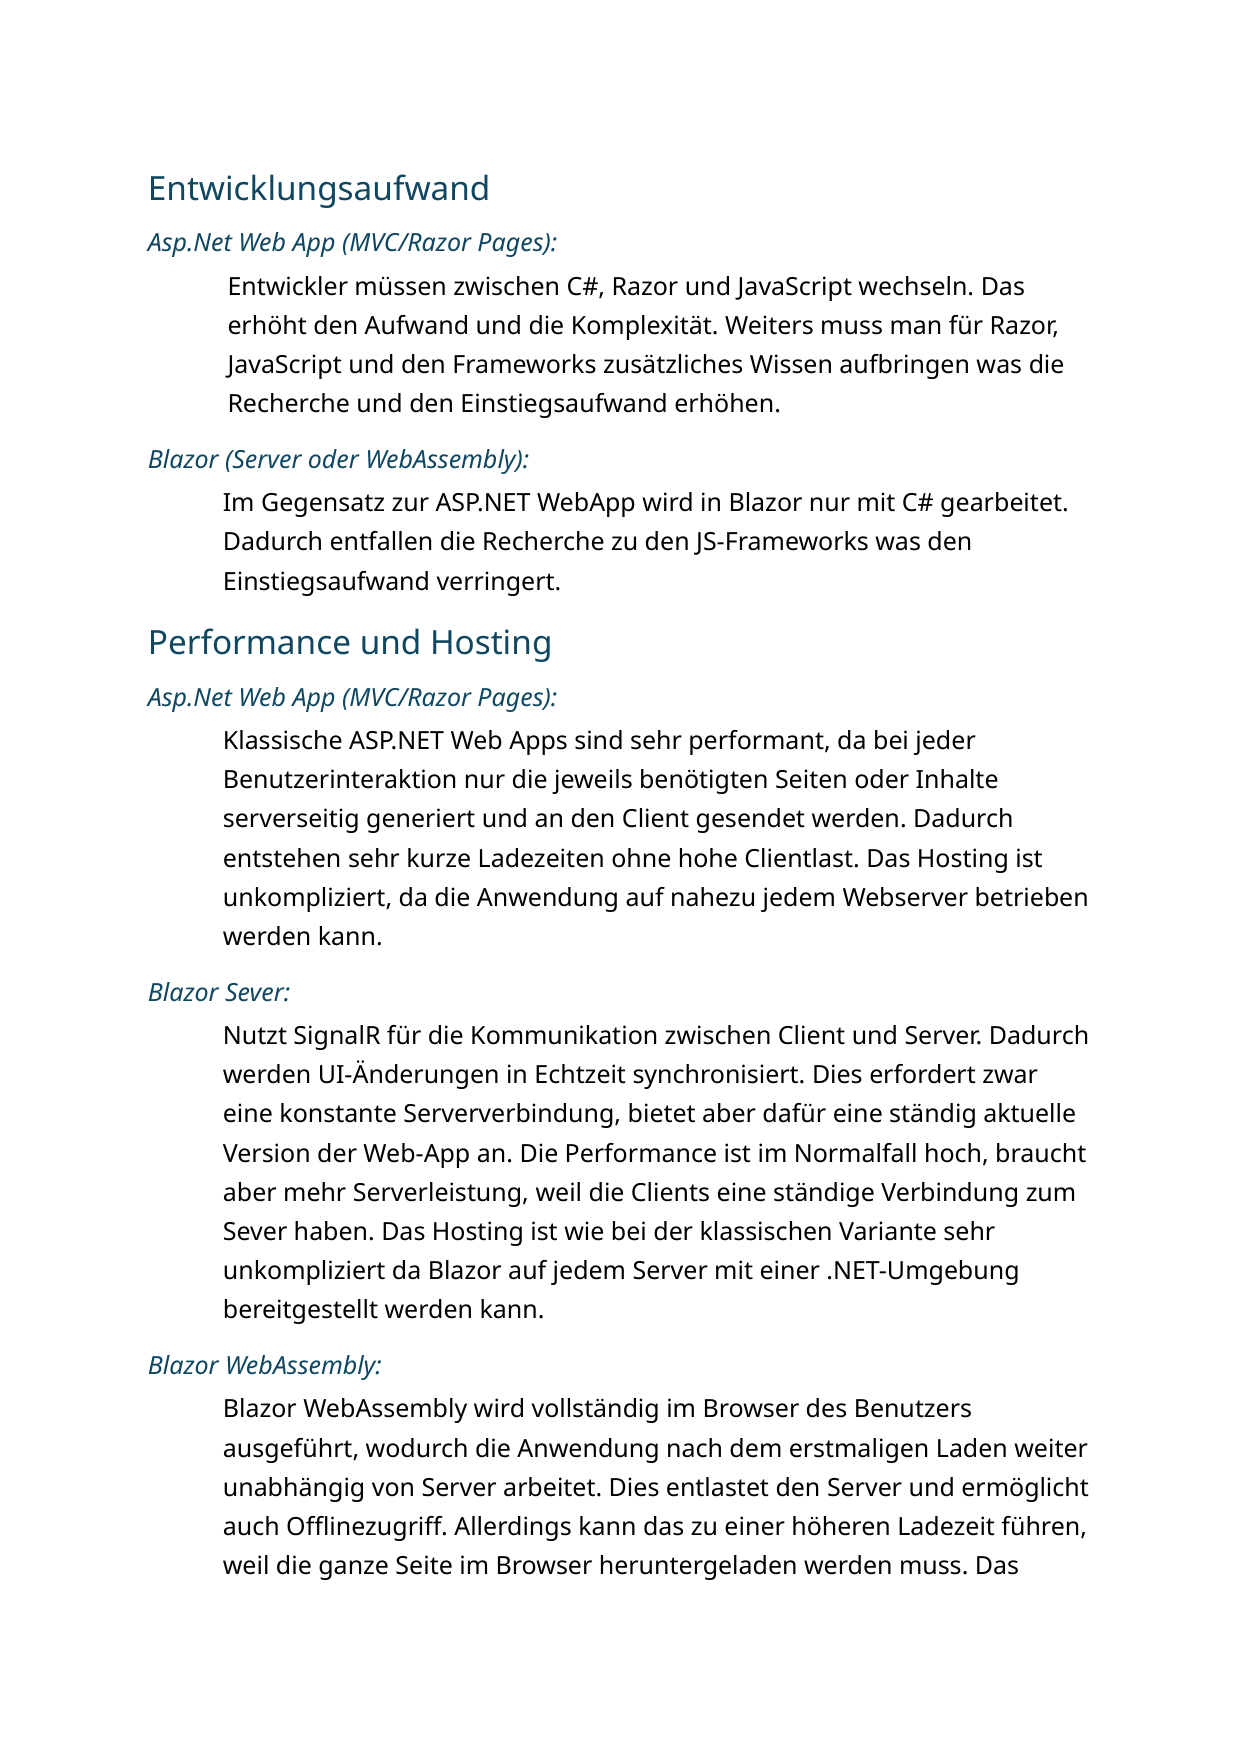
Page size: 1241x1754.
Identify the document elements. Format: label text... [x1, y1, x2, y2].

subtitle Blazor Sever: [148, 974, 1093, 1008]
subtitle Blazor WebAssembly: [148, 1348, 1093, 1382]
subtitle Entwicklungsaufwand [148, 164, 1093, 210]
subtitle Performance und Hosting [148, 619, 1093, 664]
subtitle Blazor (Server oder WebAssembly): [148, 441, 1093, 476]
list Im Gegensatz zur ASP.NET WebApp wird in Blazor nur mit C# gearbeitet. Dadurch entfallen die Recherche zu den JS-Frameworks was den Einstiegsaufwand verringert. [223, 485, 1093, 597]
subtitle Asp.Net Web App (MVC/Razor Pages): [148, 679, 1093, 713]
subtitle Asp.Net Web App (MVC/Razor Pages): [148, 225, 1093, 259]
list Klassische ASP.NET Web Apps sind sehr performant, da bei jeder Benutzerinteraktion nur die jeweils benötigten Seiten oder Inhalte serverseitig generiert und an den Client gesendet werden. Dadurch entstehen sehr kurze Ladezeiten ohne hohe Clientlast. Das Hosting ist unkompliziert, da die Anwendung auf nahezu jedem Webserver betrieben werden kann. [223, 723, 1093, 953]
list Nutzt SignalR für die Kommunikation zwischen Client und Server. Dadurch werden UI-Änderungen in Echtzeit synchronisiert. Dies erfordert zwar eine konstante Serververbindung, bietet aber dafür eine ständig aktuelle Version der Web-App an. Die Performance ist im Normalfall hoch, braucht aber mehr Serverleistung, weil die Clients eine ständige Verbindung zum Sever haben. Das Hosting ist wie bei der klassischen Variante sehr unkompliziert da Blazor auf jedem Server mit einer .NET-Umgebung bereitgestellt werden kann. [223, 1018, 1093, 1326]
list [223, 1391, 1093, 1582]
list Entwickler müssen zwischen C#, Razor und JavaScript wechseln. Das erhöht den Aufwand und die Komplexität. Weiters muss man für Razor, JavaScript und den Frameworks zusätzliches Wissen aufbringen was die Recherche und den Einstiegsaufwand erhöhen. [227, 268, 1093, 420]
